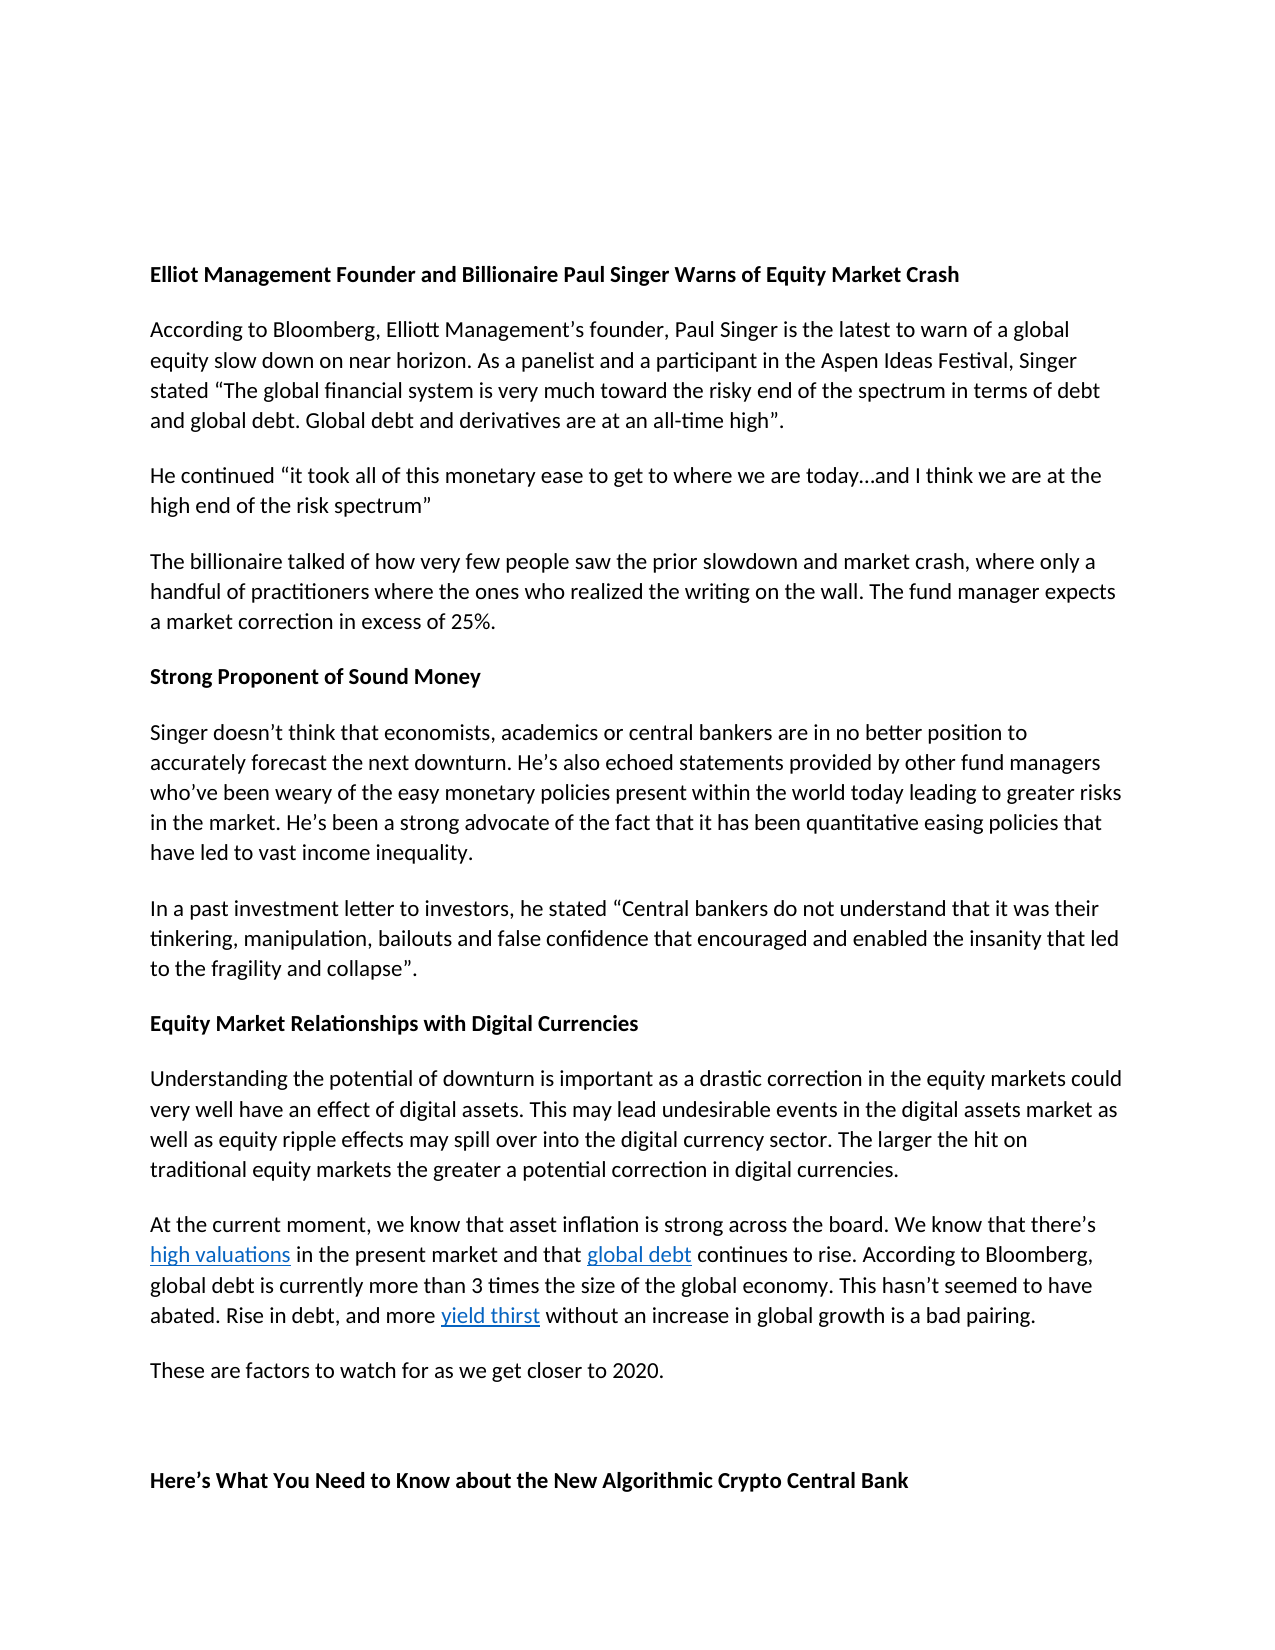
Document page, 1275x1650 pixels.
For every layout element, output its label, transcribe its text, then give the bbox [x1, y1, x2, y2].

text Here’s What You Need to Know about the New Algorithmic Crypto Central Bank [150, 1467, 1125, 1495]
text He continued “it took all of this monetary ease to get to where we are today…and I think we are at the high end of the risk spectrum” [150, 461, 1125, 520]
text At the current moment, we know that asset inflation is strong across the board. We know that there’s high valuations in the present market and that global debt continues to rise. According to Bloomberg, global debt is currently more than 3 times the size of the global economy. This hasn’t seemed to have abated. Rise in debt, and more yield thirst without an increase in global growth is a bad pairing. [150, 1210, 1125, 1329]
text The billionaire talked of how very few people saw the prior slowdown and market crash, where only a handful of practitioners where the ones who realized the writing on the wall. The fund manager expects a market correction in excess of 25%. [150, 547, 1125, 635]
text Strong Proponent of Sound Money [150, 662, 1125, 691]
text In a past investment letter to investors, he stated “Central bankers do not understand that it was their tinkering, manipulation, bailouts and false confidence that encouraged and enabled the insanity that led to the fragility and collapse”. [150, 894, 1125, 982]
text These are factors to watch for as we get closer to 2020. [150, 1356, 1125, 1384]
text According to Bloomberg, Elliott Management’s founder, Paul Singer is the latest to warn of a global equity slow down on near horizon. As a panelist and a participant in the Aspen Ideas Festival, Singer stated “The global financial system is very much toward the risky end of the spectrum in terms of debt and global debt. Global debt and derivatives are at an all-time high”. [150, 316, 1125, 434]
text Elliot Management Founder and Billionaire Paul Singer Warns of Equity Market Crash [150, 260, 1125, 288]
text Equity Market Relationships with Digital Currencies [150, 1009, 1125, 1037]
text Understanding the potential of downturn is important as a drastic correction in the equity markets could very well have an effect of digital assets. This may lead undesirable events in the digital assets market as well as equity ripple effects may spill over into the digital currency sector. The larger the hit on traditional equity markets the greater a potential correction in digital currencies. [150, 1064, 1125, 1183]
text Singer doesn’t think that economists, academics or central bankers are in no better position to accurately forecast the next downturn. He’s also echoed statements provided by other fund managers who’ve been weary of the easy monetary policies present within the world today leading to greater risks in the market. He’s been a strong advocate of the fact that it has been quantitative easing policies that have led to vast income inequality. [150, 718, 1125, 867]
